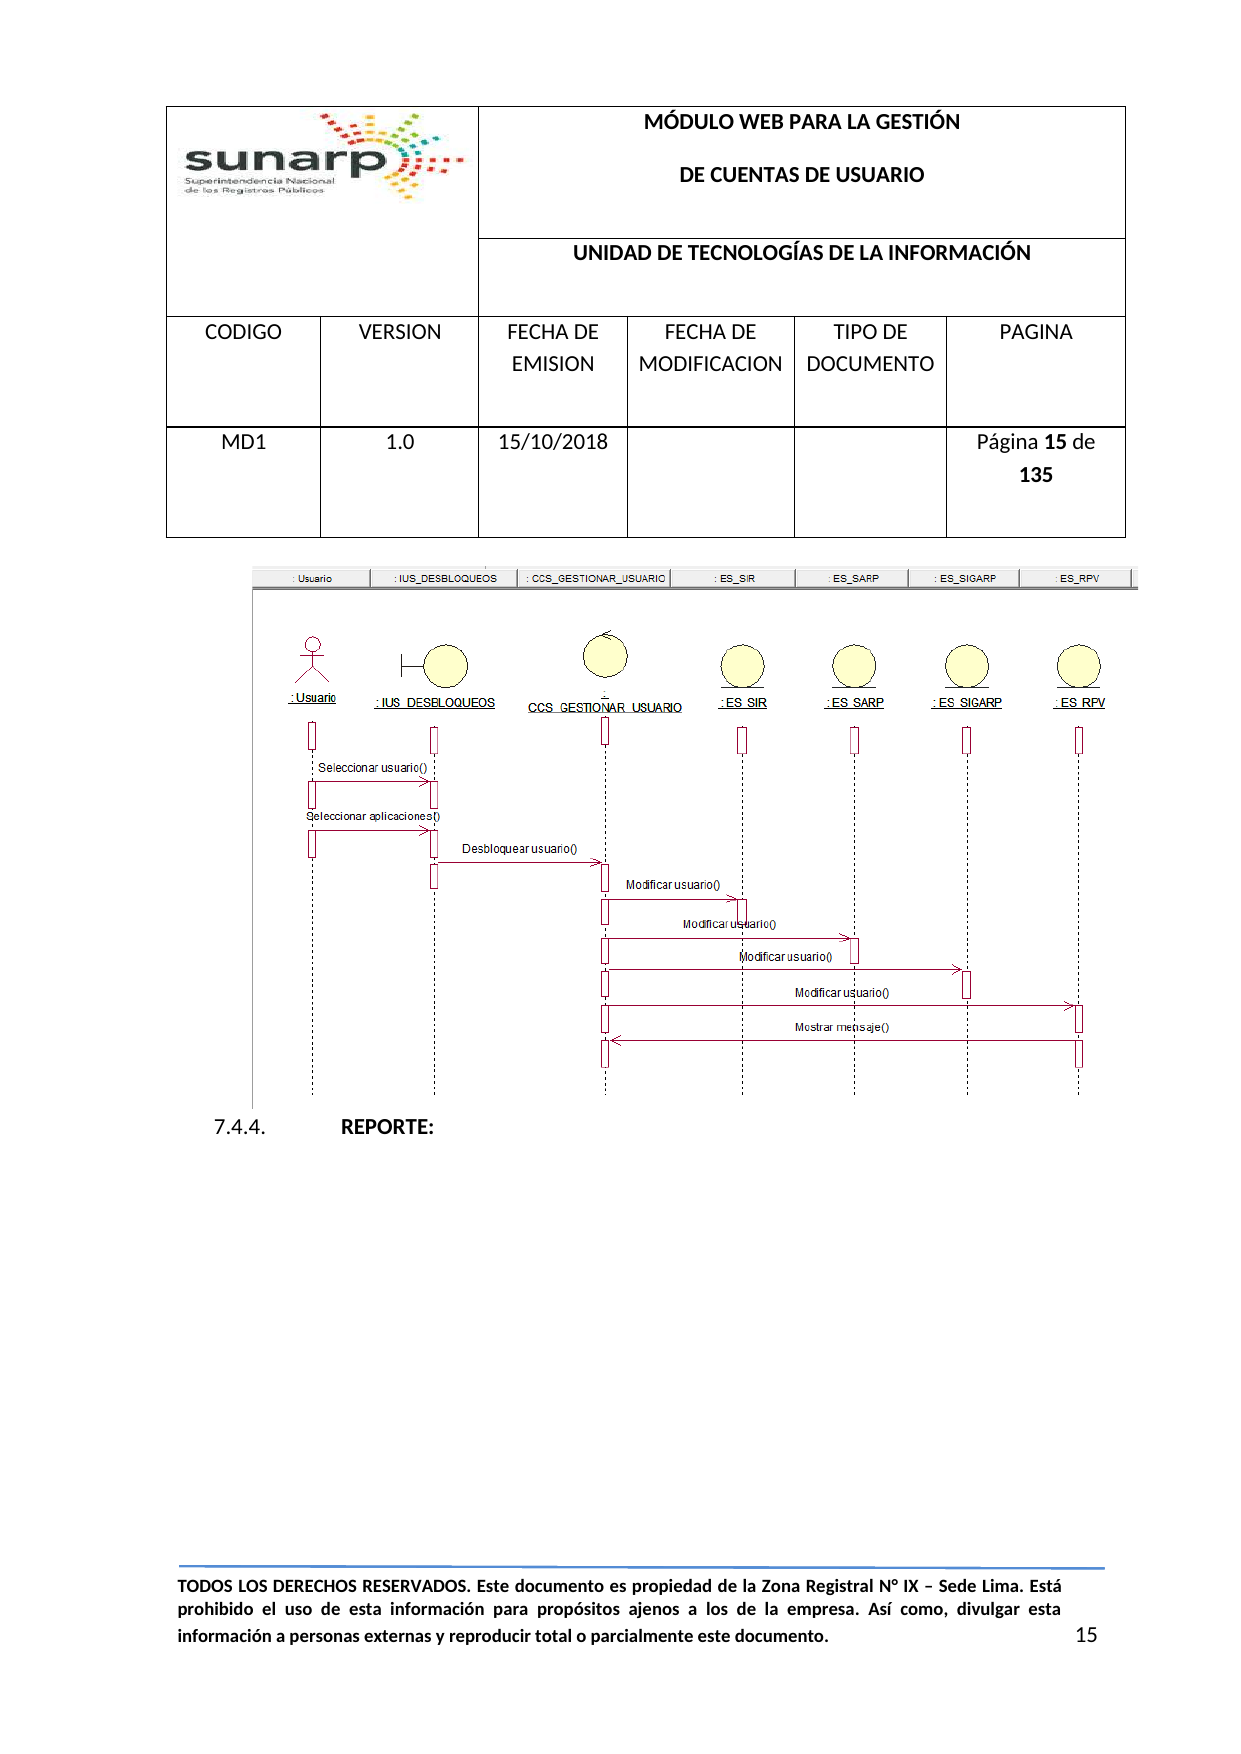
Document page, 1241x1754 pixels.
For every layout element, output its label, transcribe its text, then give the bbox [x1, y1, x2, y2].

list REPORTE: [266, 1112, 1063, 1140]
picture [177, 107, 474, 204]
picture [252, 566, 1139, 1109]
